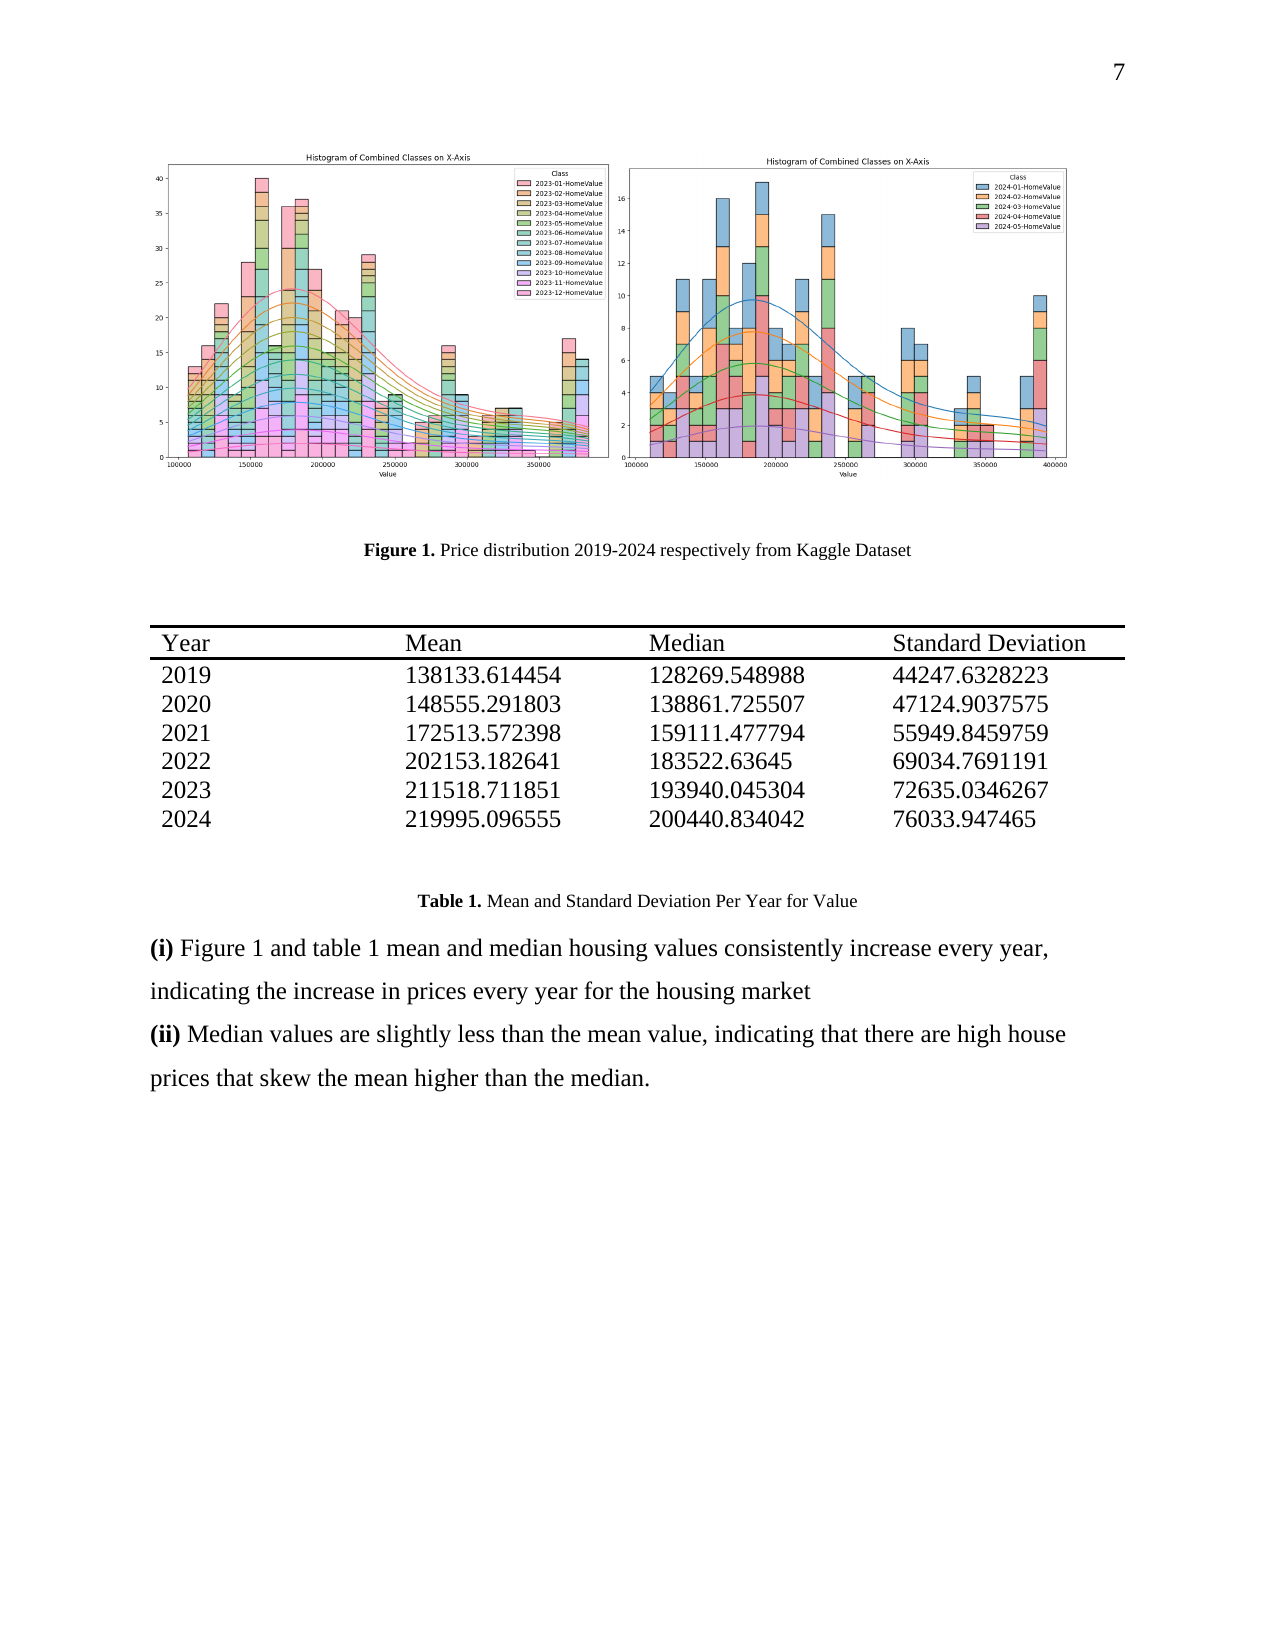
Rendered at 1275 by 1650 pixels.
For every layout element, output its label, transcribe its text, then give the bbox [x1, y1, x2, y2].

table_cell 219995.096555 [394, 804, 637, 833]
table_cell 2023 [150, 775, 394, 804]
table_header Median [638, 628, 881, 657]
picture [150, 150, 1072, 482]
table_cell 148555.291803 [394, 689, 637, 718]
table_cell 2021 [150, 718, 394, 746]
table_cell 200440.834042 [638, 804, 881, 833]
table_cell 2020 [150, 689, 394, 718]
table_cell 128269.548988 [638, 660, 881, 689]
table_cell 2022 [150, 746, 394, 775]
table_cell 138861.725507 [638, 689, 881, 718]
table_cell 2024 [150, 804, 394, 833]
table_cell 55949.8459759 [881, 718, 1125, 746]
table_cell 2019 [150, 660, 394, 689]
table_cell 159111.477794 [638, 718, 881, 746]
table_cell 211518.711851 [394, 775, 637, 804]
table_cell 44247.6328223 [881, 660, 1125, 689]
table_cell 193940.045304 [638, 775, 881, 804]
text (ii) Median values are slightly less than the mean value, indicating that there are high house prices that skew the mean higher than the median. [150, 1019, 1125, 1091]
table_cell 183522.63645 [638, 746, 881, 775]
table_cell 72635.0346267 [881, 775, 1125, 804]
table_cell 138133.614454 [394, 660, 637, 689]
text (i) Figure 1 and table 1 mean and median housing values consistently increase every year, indicating the increase in prices every year for the housing market [150, 933, 1125, 1005]
table_cell 172513.572398 [394, 718, 637, 746]
text Figure 1. Price distribution 2019-2024 respectively from Kaggle Dataset [150, 539, 1125, 561]
table_cell 47124.9037575 [881, 689, 1125, 718]
table_header Mean [394, 628, 637, 657]
table_header Standard Deviation [881, 628, 1125, 657]
table_cell 76033.947465 [881, 804, 1125, 833]
table_header Year [150, 628, 394, 657]
table_cell 69034.7691191 [881, 746, 1125, 775]
text Table 1. Mean and Standard Deviation Per Year for Value [150, 890, 1125, 912]
table_cell 202153.182641 [394, 746, 637, 775]
